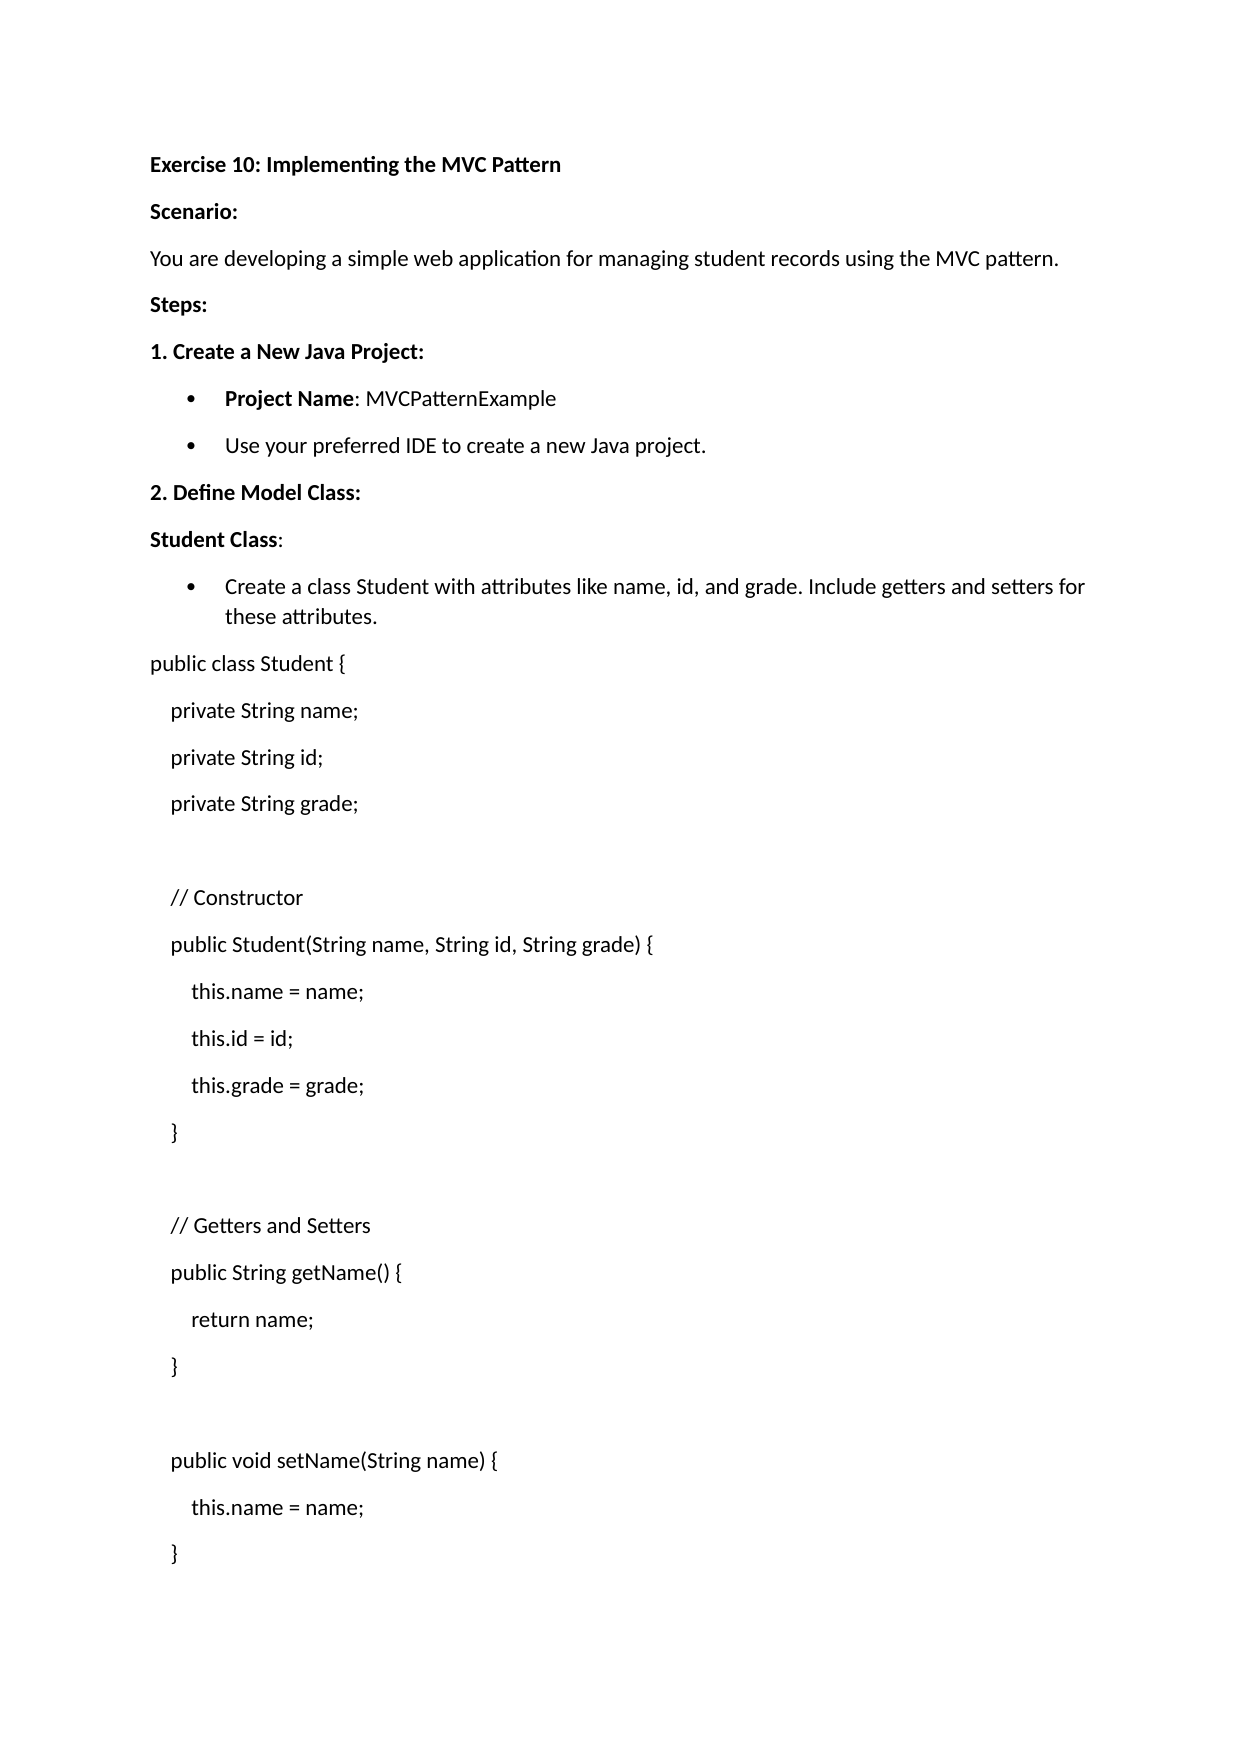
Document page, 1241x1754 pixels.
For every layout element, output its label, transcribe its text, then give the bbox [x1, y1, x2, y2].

text private String id; [150, 743, 1090, 771]
text this.name = name; [150, 1493, 1090, 1521]
text return name; [150, 1305, 1090, 1333]
list Create a class Student with attributes like name, id, and grade. Include getters and setters for these attributes. [187, 572, 1090, 630]
text public Student(String name, String id, String grade) { [150, 930, 1090, 958]
text 2. Define Model Class: [150, 478, 1090, 506]
text this.name = name; [150, 977, 1090, 1005]
text private String grade; [150, 789, 1090, 818]
text Exercise 10: Implementing the MVC Pattern [150, 150, 1090, 178]
text this.grade = grade; [150, 1071, 1090, 1099]
list Project Name: MVCPatternExample [187, 384, 1090, 412]
text } [150, 1539, 1090, 1568]
text public String getName() { [150, 1258, 1090, 1286]
text You are developing a simple web application for managing student records using the MVC pattern. [150, 244, 1090, 272]
text public class Student { [150, 649, 1090, 677]
text private String name; [150, 696, 1090, 724]
list Use your preferred IDE to create a new Java project. [187, 431, 1090, 459]
text Student Class: [150, 525, 1090, 553]
text this.id = id; [150, 1024, 1090, 1052]
text public void setName(String name) { [150, 1446, 1090, 1474]
text } [150, 1352, 1090, 1380]
text // Getters and Setters [150, 1211, 1090, 1239]
text Scenario: [150, 197, 1090, 225]
text Steps: [150, 291, 1090, 319]
text 1. Create a New Java Project: [150, 337, 1090, 366]
text // Constructor [150, 883, 1090, 911]
text } [150, 1118, 1090, 1146]
